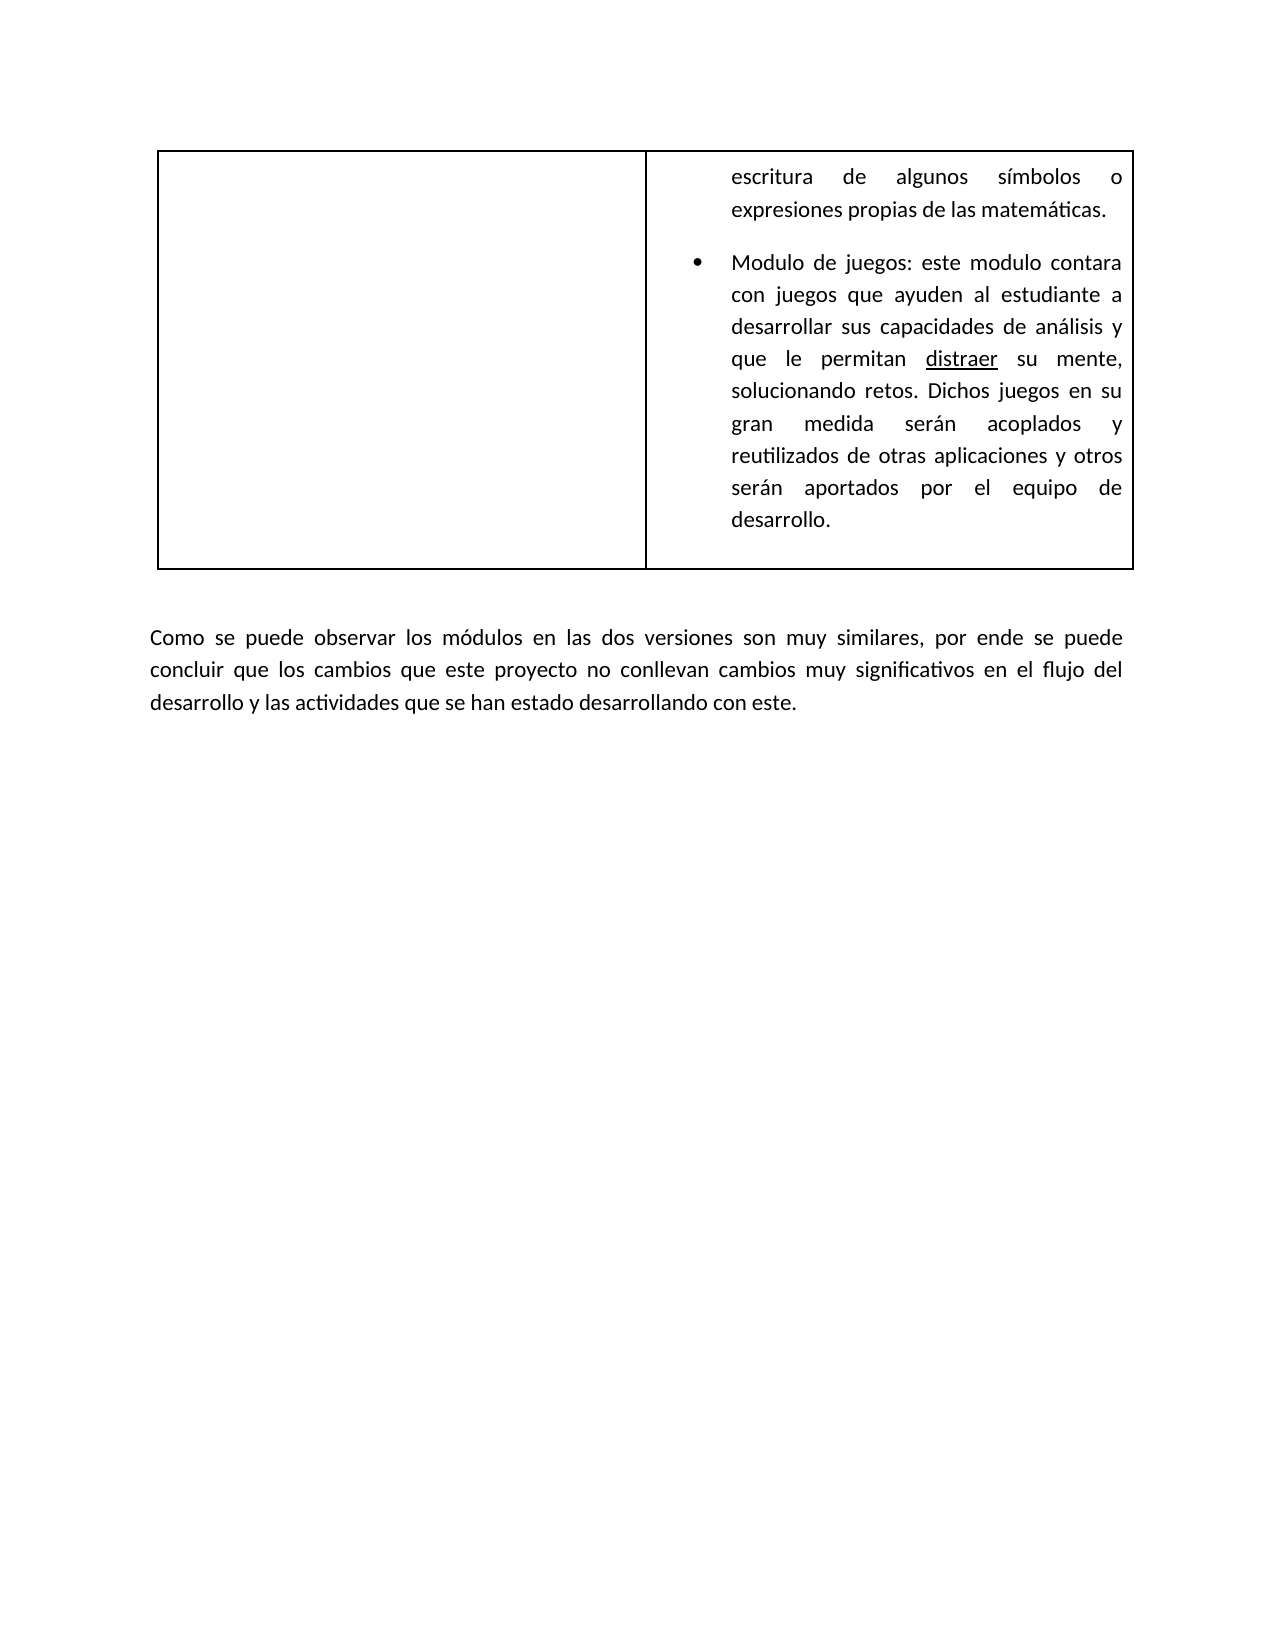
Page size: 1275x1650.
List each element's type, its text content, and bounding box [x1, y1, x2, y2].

text Como se puede observar los módulos en las dos versiones son muy similares, por ende se puede concluir que los cambios que este proyecto no conllevan cambios muy significativos en el flujo del desarrollo y las actividades que se han estado desarrollando con este. [150, 623, 1125, 716]
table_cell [159, 152, 645, 568]
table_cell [647, 152, 1132, 568]
